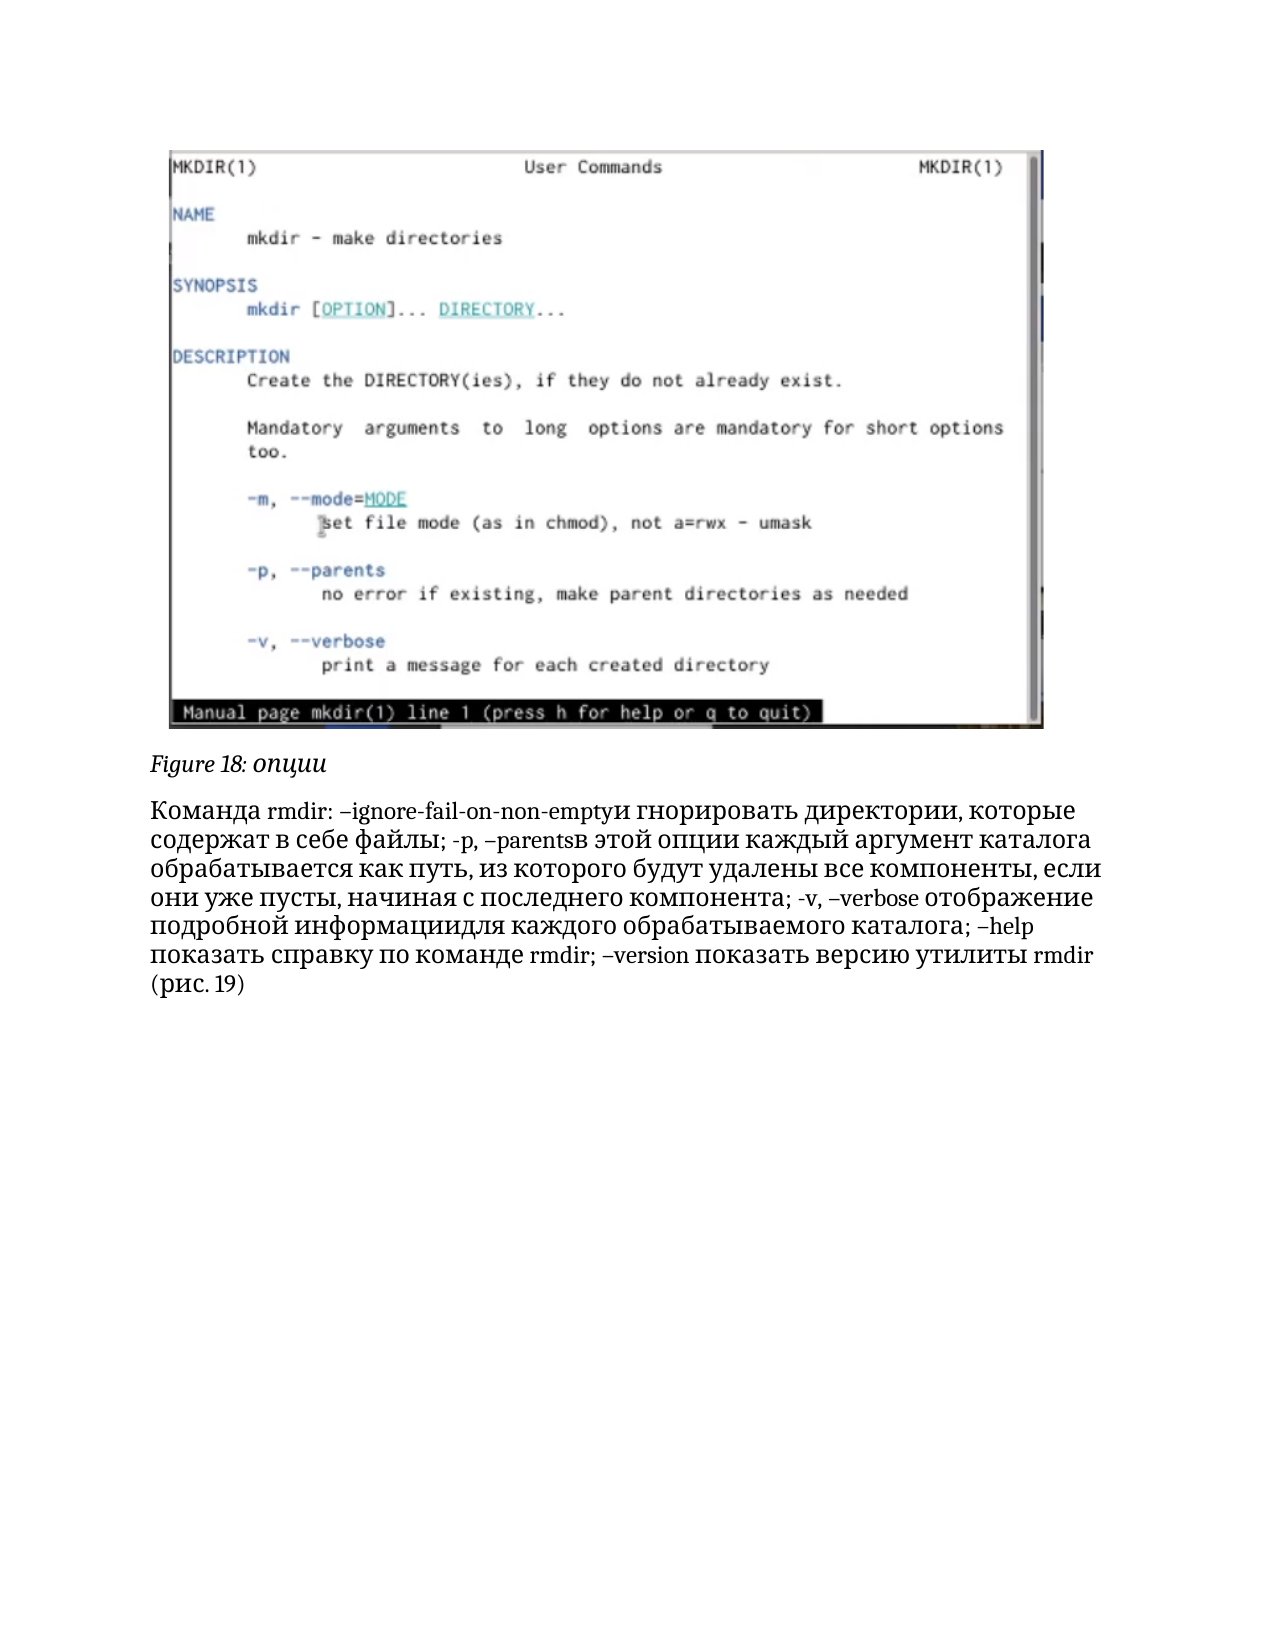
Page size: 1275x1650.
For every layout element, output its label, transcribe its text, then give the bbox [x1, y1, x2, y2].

text Команда rmdir: –ignore-fail-on-non-emptyи гнорировать директории, которые содержат в себе файлы; -p, –parentsв этой опции каждый аргумент каталога обрабатывается как путь, из которого будут удалены все компоненты, если они уже пусты, начиная с последнего компонента; -v, –verbose отображение подробной информациидля каждого обрабатываемого каталога; –help показать справку по команде rmdir; –version показать версию утилиты rmdir (рис. 19) [150, 797, 1125, 998]
text Figure 18: опции [150, 750, 1125, 778]
picture [168, 150, 1044, 729]
